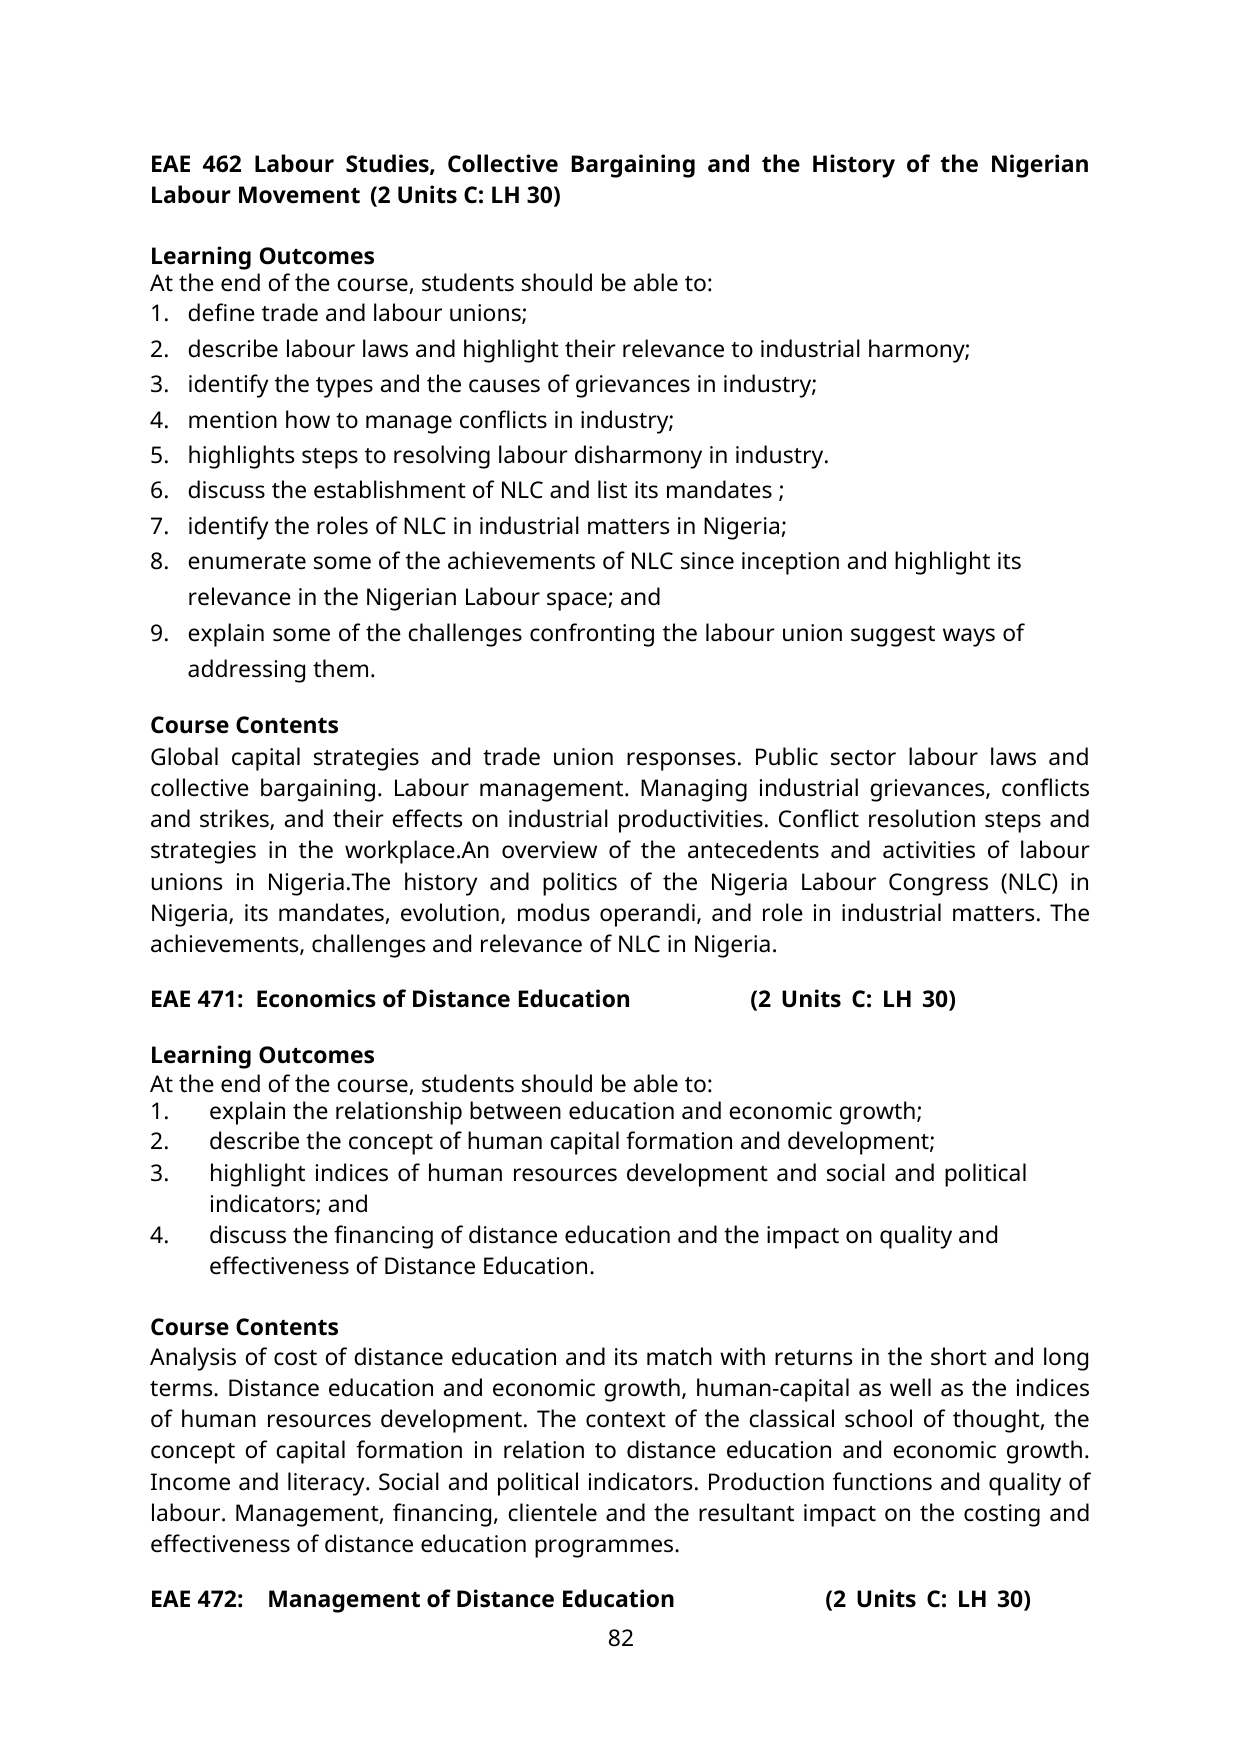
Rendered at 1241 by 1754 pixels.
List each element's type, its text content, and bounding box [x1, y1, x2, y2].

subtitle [150, 1559, 1031, 1614]
list discuss the establishment of NLC and list its mandates ; [150, 474, 1126, 505]
list discuss the financing of distance education and the impact on quality and effectiveness of Distance Education. [150, 1219, 1090, 1281]
list describe labour laws and highlight their relevance to industrial harmony; [150, 333, 1126, 364]
list highlight indices of human resources development and social and political indicators; and [150, 1156, 1091, 1219]
list define trade and labour unions; [150, 297, 1126, 328]
list enumerate some of the achievements of NLC since inception and highlight its relevance in the Nigerian Labour space; and [150, 545, 1090, 612]
subtitle EAE 471: Economics of Distance Education (2 Units C: LH 30) Learning Outcomes [150, 959, 956, 1070]
list explain some of the challenges confronting the labour union suggest ways of addressing them. [150, 617, 1091, 684]
text Learning Outcomes [150, 242, 1126, 269]
text At the end of the course, students should be able to: [150, 269, 1126, 297]
list explain the relationship between education and economic growth; [150, 1097, 1126, 1125]
subtitle EAE 462 Labour Studies, Collective Bargaining and the History of the Nigerian Labour Movement (2 Units C: LH 30) [150, 148, 1091, 211]
list identify the types and the causes of grievances in industry; [150, 368, 1126, 399]
subtitle Course Contents [150, 1313, 1126, 1340]
text Global capital strategies and trade union responses. Public sector labour laws and collective bargaining. Labour management. Managing industrial grievances, conflicts and strikes, and their effects on industrial productivities. Conflict resolution steps and strategies in the workplace.An overview of the antecedents and activities of labour unions in Nigeria.The history and politics of the Nigeria Labour Congress (NLC) in Nigeria, its mandates, evolution, modus operandi, and role in industrial matters. The achievements, challenges and relevance of NLC in Nigeria. [150, 740, 1091, 959]
text At the end of the course, students should be able to: [150, 1070, 1126, 1097]
list describe the concept of human capital formation and development; [150, 1125, 1126, 1156]
list identify the roles of NLC in industrial matters in Nigeria; [150, 510, 1126, 541]
subtitle Course Contents [150, 709, 1126, 740]
list highlights steps to resolving labour disharmony in industry. [150, 439, 1126, 470]
text Analysis of cost of distance education and its match with returns in the short and long terms. Distance education and economic growth, human-capital as well as the indices of human resources development. The context of the classical school of thought, the concept of capital formation in relation to distance education and economic growth. Income and literacy. Social and political indicators. Production functions and quality of labour. Management, financing, clientele and the resultant impact on the costing and effectiveness of distance education programmes. [150, 1340, 1091, 1559]
list mention how to manage conflicts in industry; [150, 403, 1126, 435]
